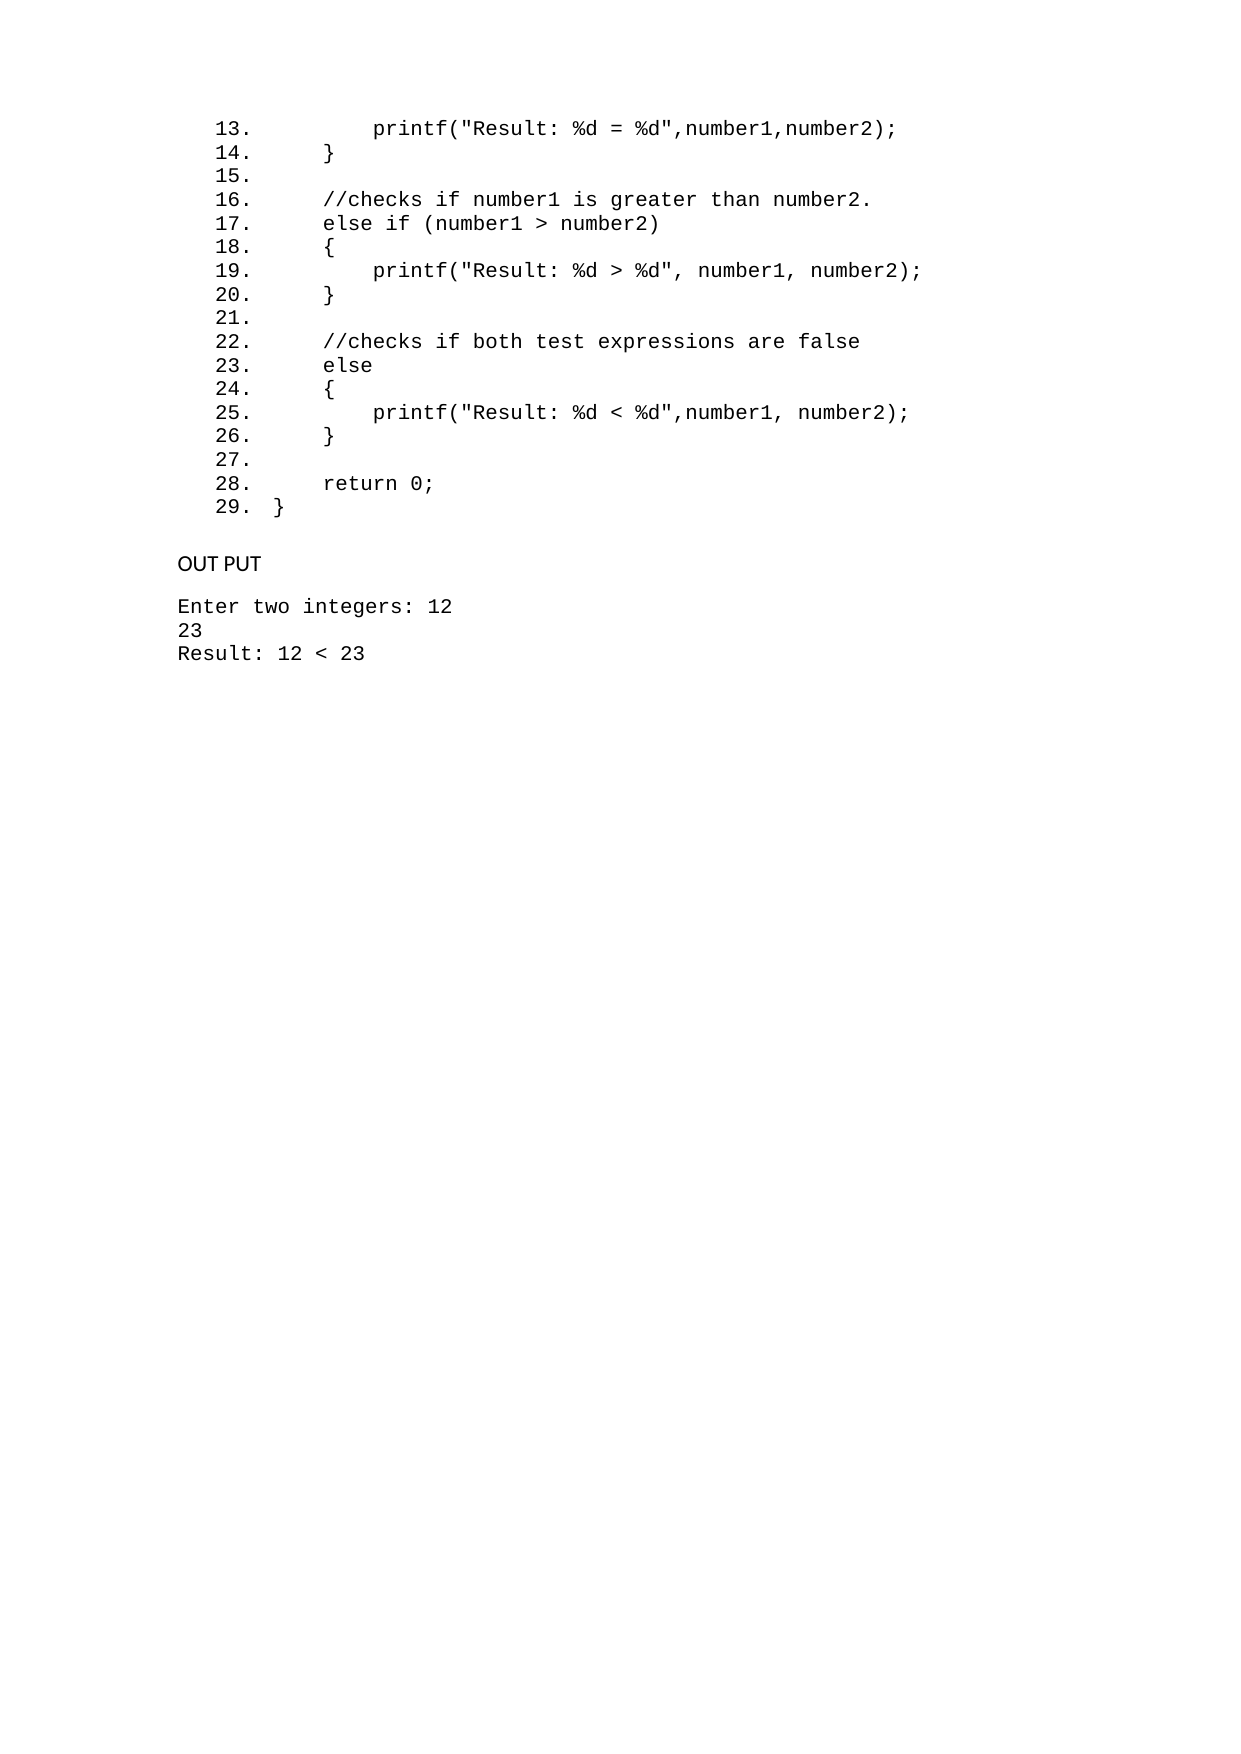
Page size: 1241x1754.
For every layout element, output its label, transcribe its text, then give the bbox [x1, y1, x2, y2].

list } [215, 426, 1122, 449]
list printf("Result: %d > %d", number1, number2); [215, 260, 1122, 284]
list { [215, 236, 1122, 260]
list //checks if number1 is greater than number2. [215, 189, 1122, 213]
list { [215, 378, 1122, 402]
list printf("Result: %d < %d",number1, number2); [215, 402, 1122, 426]
list } [215, 496, 1122, 520]
text OUT PUT [177, 549, 1122, 577]
list return 0; [215, 473, 1122, 496]
list } [215, 142, 1122, 165]
text Enter two integers: 12 [177, 596, 1122, 620]
list printf("Result: %d = %d",number1,number2); [215, 118, 1122, 142]
text 23 [177, 620, 1122, 643]
list else if (number1 > number2) [215, 213, 1122, 236]
list else [215, 354, 1122, 378]
list //checks if both test expressions are false [215, 331, 1122, 354]
text Result: 12 < 23 [177, 643, 1122, 667]
list } [215, 284, 1122, 307]
